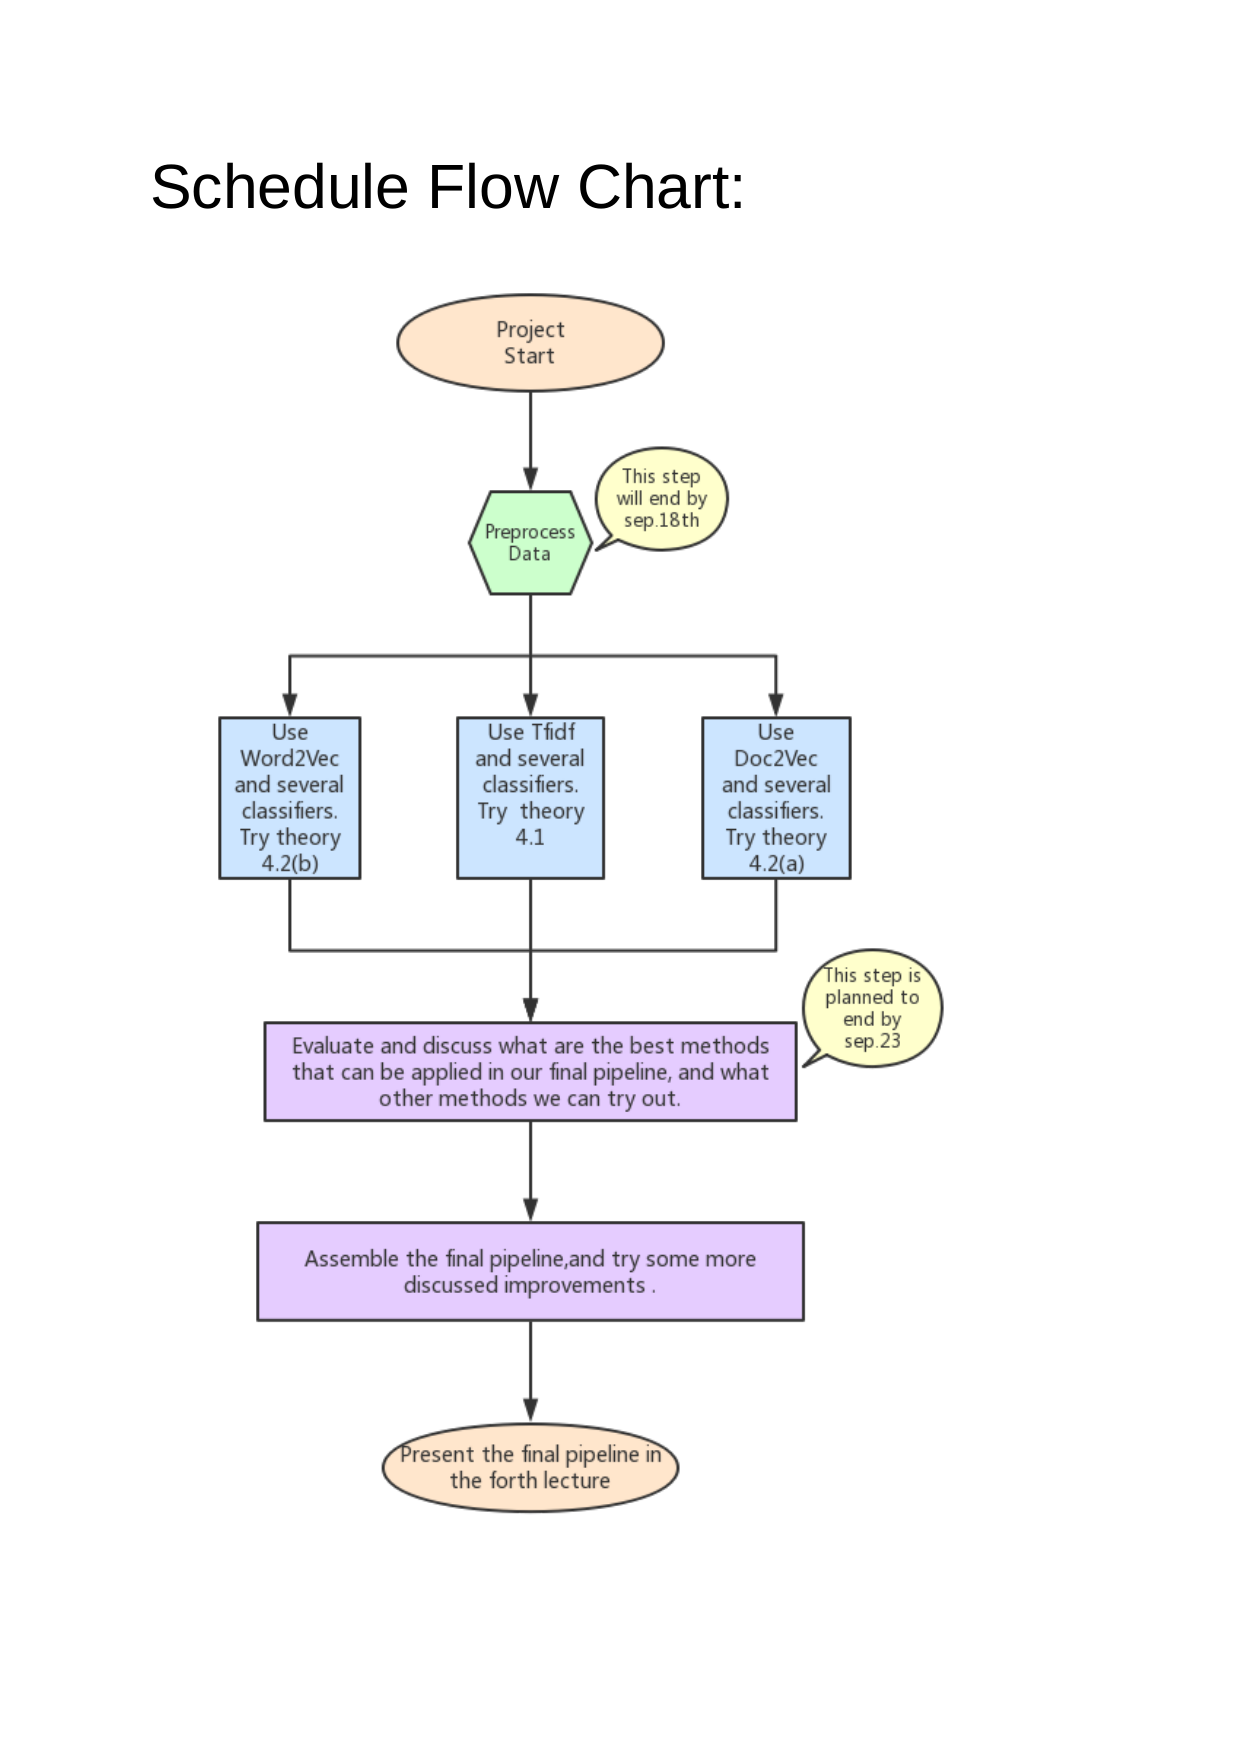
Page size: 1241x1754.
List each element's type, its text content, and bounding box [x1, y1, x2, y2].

picture [150, 225, 989, 1557]
